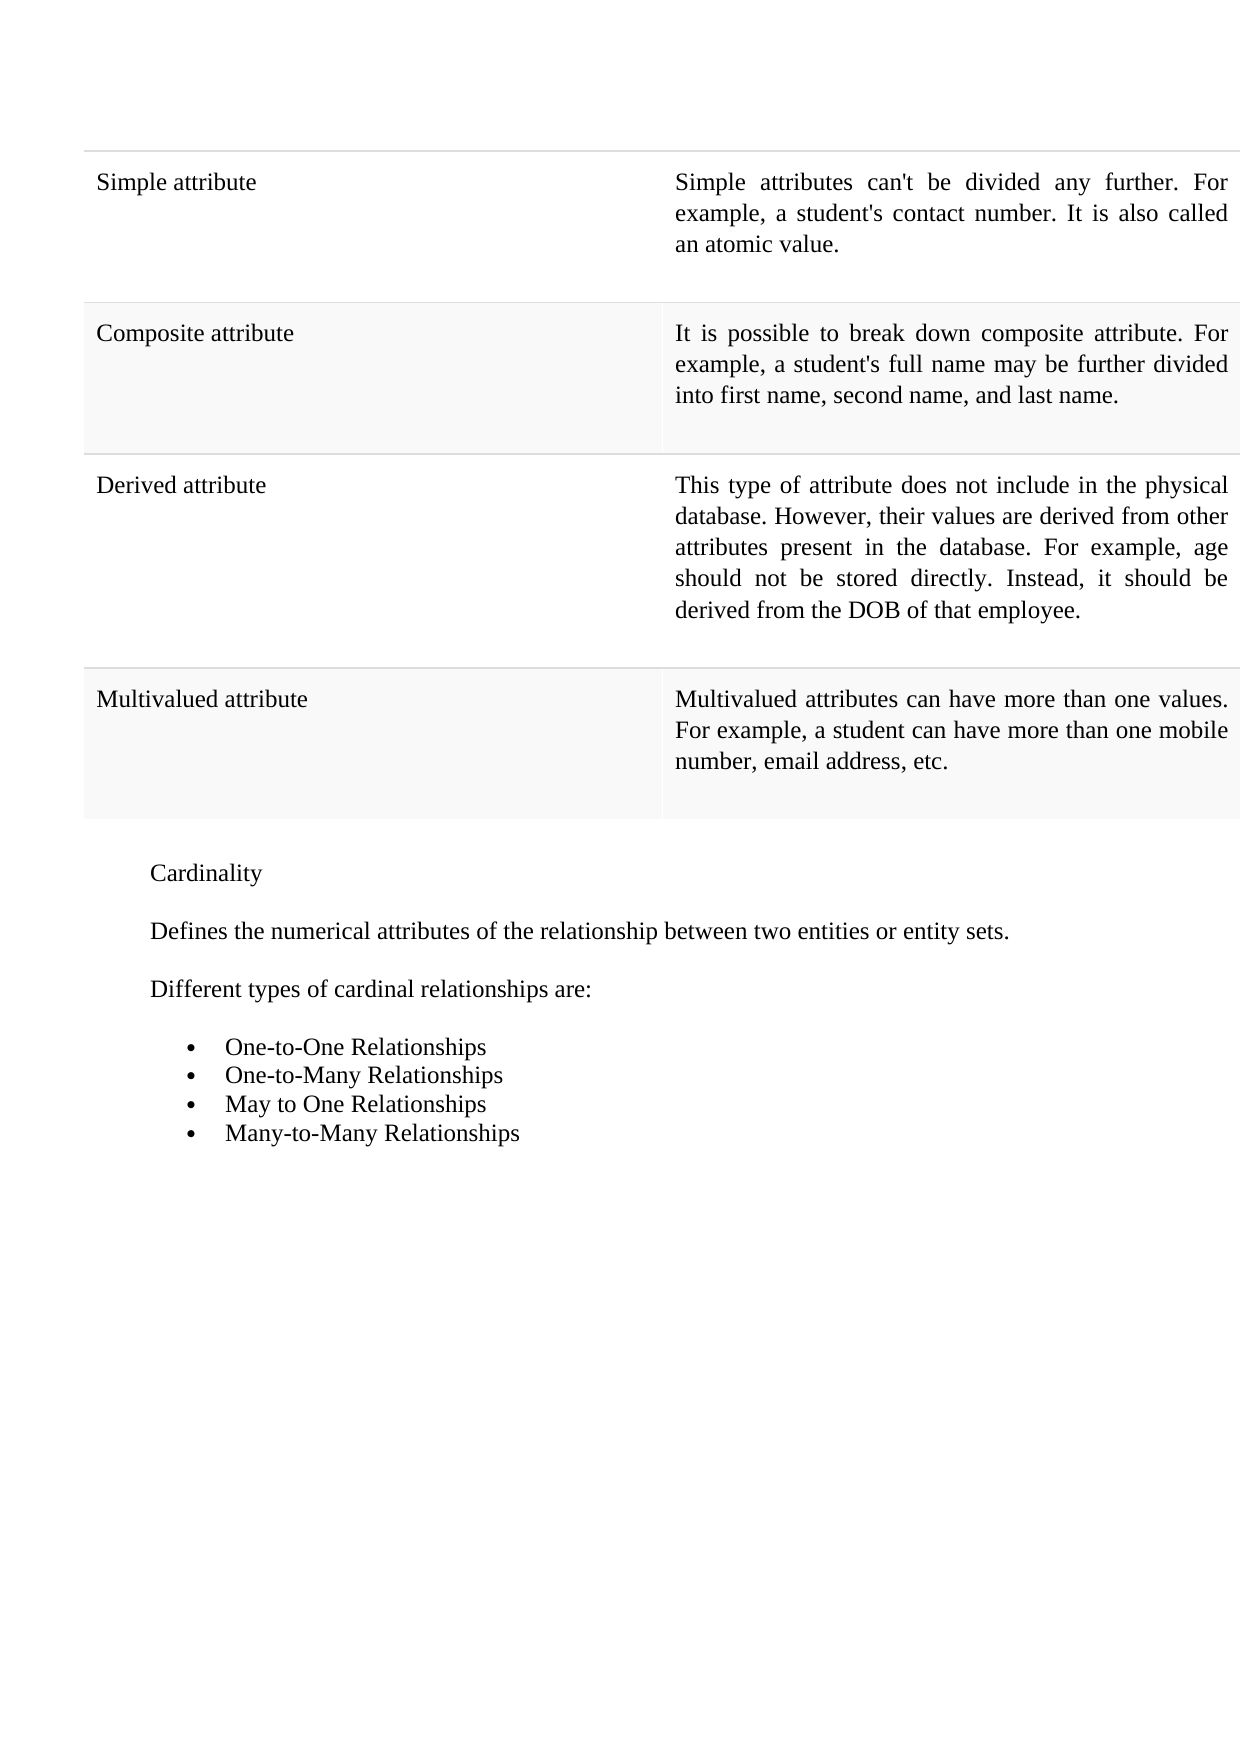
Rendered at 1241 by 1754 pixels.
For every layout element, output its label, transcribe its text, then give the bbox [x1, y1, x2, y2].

text Cardinality [150, 848, 1090, 887]
table_cell It is possible to break down composite attribute. For example, a student's full name may be further divided into first name, second name, and last name. [663, 303, 1240, 453]
table_cell Simple attribute [84, 152, 662, 302]
table_cell Multivalued attribute [84, 669, 662, 819]
table_cell Composite attribute [84, 303, 662, 453]
list One-to-One Relationships [187, 1032, 1090, 1060]
text Different types of cardinal relationships are: [150, 974, 1090, 1002]
text Defines the numerical attributes of the relationship between two entities or entity sets. [150, 916, 1090, 944]
table_cell Derived attribute [84, 455, 662, 667]
table_cell Simple attributes can't be divided any further. For example, a student's contact number. It is also called an atomic value. [663, 152, 1240, 302]
list One-to-Many Relationships [187, 1060, 1090, 1089]
table_cell Multivalued attributes can have more than one values. For example, a student can have more than one mobile number, email address, etc. [663, 669, 1240, 819]
table_cell This type of attribute does not include in the physical database. However, their values are derived from other attributes present in the database. For example, age should not be stored directly. Instead, it should be derived from the DOB of that employee. [663, 455, 1240, 667]
list Many-to-Many Relationships [187, 1118, 1090, 1147]
list May to One Relationships [187, 1089, 1090, 1118]
